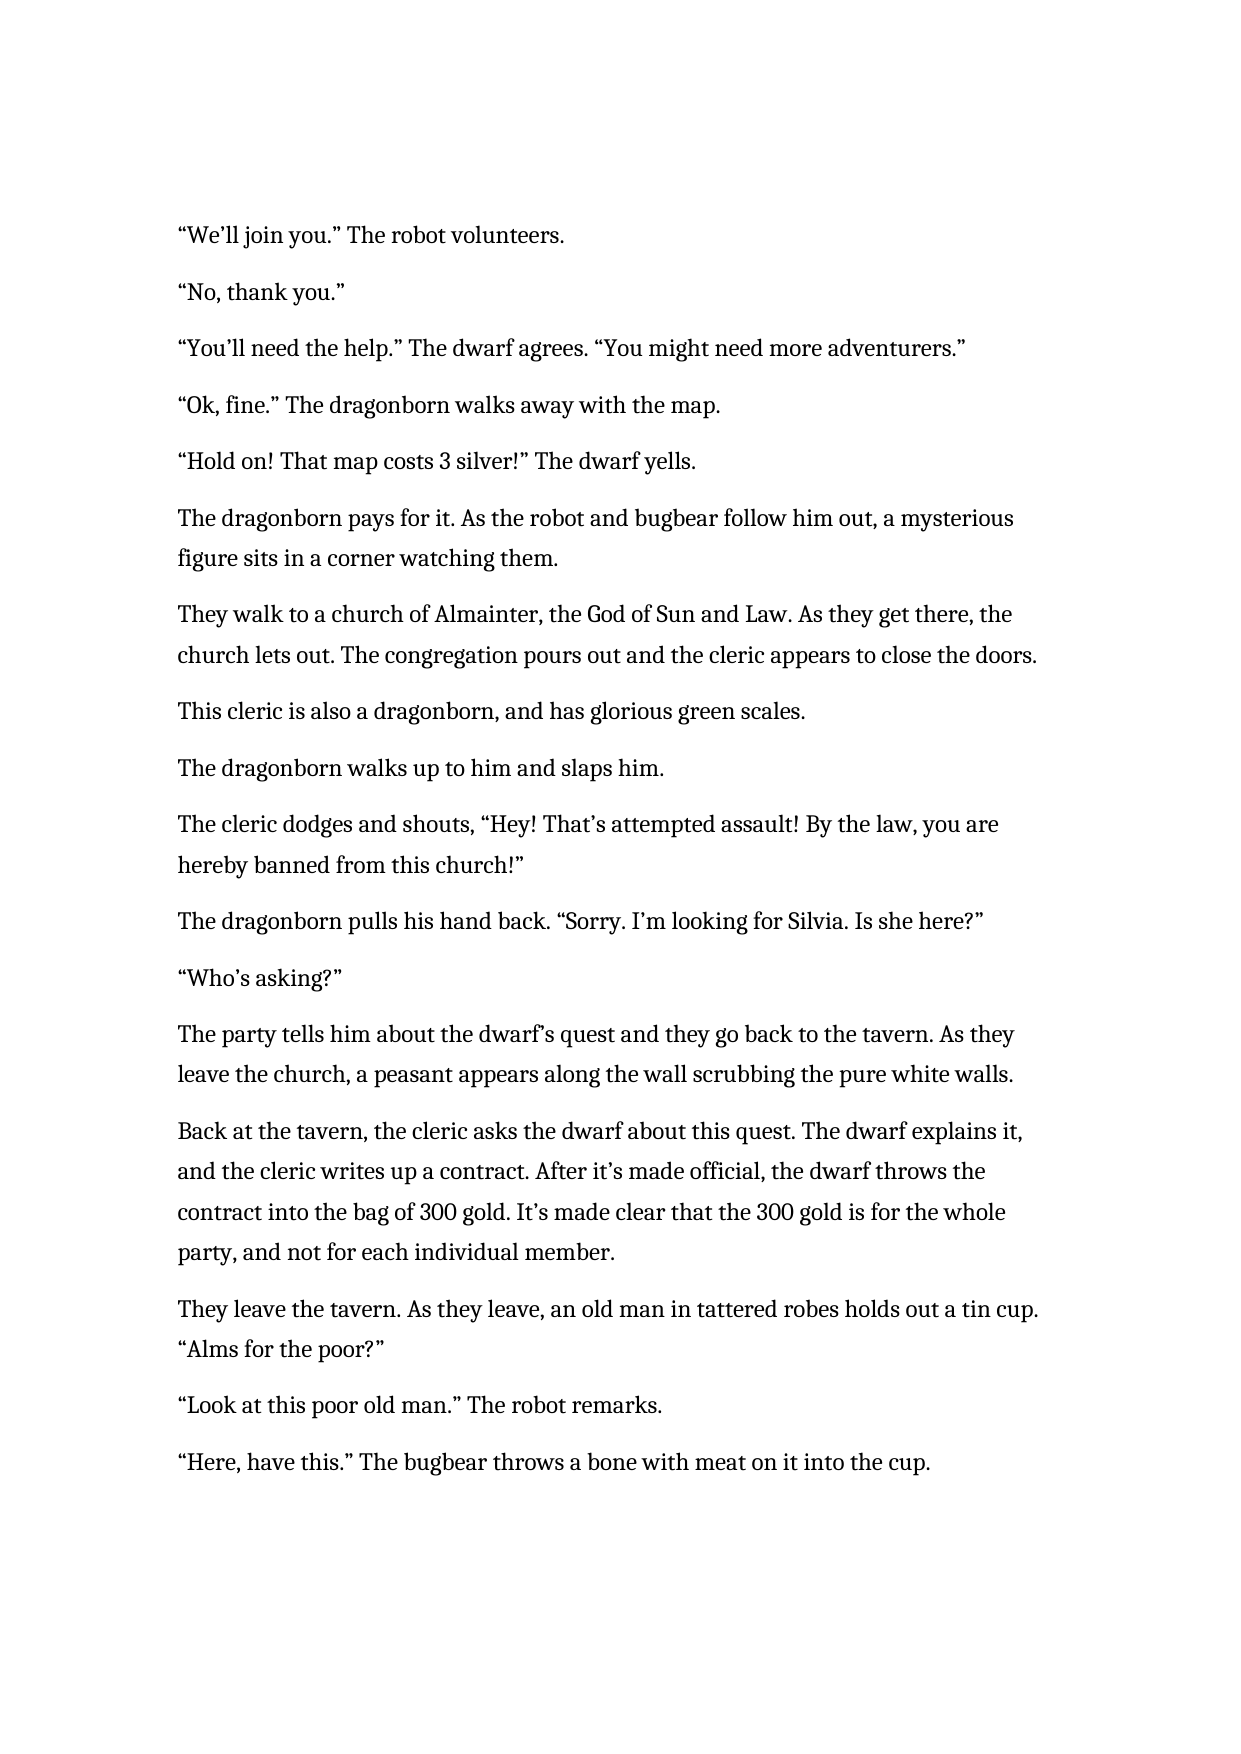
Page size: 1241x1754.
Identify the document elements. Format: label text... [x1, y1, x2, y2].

text The cleric dodges and shouts, “Hey! That’s attempted assault! By the law, you are hereby banned from this church!” [177, 806, 1063, 884]
text “Hold on! That map costs 3 silver!” The dwarf yells. [177, 443, 1063, 480]
text Back at the tavern, the cleric asks the dwarf about this quest. The dwarf explains it, and the cleric writes up a contract. After it’s made official, the dwarf throws the contract into the bag of 300 gold. It’s made clear that the 300 gold is for the whole party, and not for each individual member. [177, 1112, 1063, 1271]
text “Ok, fine.” The dragonborn walks away with the map. [177, 386, 1063, 424]
text “Here, have this.” The bugbear throws a bone with meat on it into the cup. [177, 1443, 1063, 1481]
text They leave the tavern. As they leave, an old man in tattered robes holds out a tin cup. “Alms for the poor?” [177, 1290, 1063, 1368]
text The dragonborn walks up to him and slaps him. [177, 749, 1063, 787]
text “Who’s asking?” [177, 959, 1063, 997]
text “We’ll join you.” The robot volunteers. [177, 217, 1063, 254]
text “No, thank you.” [177, 273, 1063, 311]
text They walk to a church of Almainter, the God of Sun and Law. As they get there, the church lets out. The congregation pours out and the cleric appears to close the doors. [177, 596, 1063, 674]
text The dragonborn pays for it. As the robot and bugbear follow him out, a mysterious figure sits in a corner watching them. [177, 499, 1063, 577]
text “Look at this poor old man.” The robot remarks. [177, 1387, 1063, 1424]
text “You’ll need the help.” The dwarf agrees. “You might need more adventurers.” [177, 330, 1063, 367]
text This cleric is also a dragonborn, and has glorious green scales. [177, 693, 1063, 730]
text The dragonborn pulls his hand back. “Sorry. I’m looking for Silvia. Is she here?” [177, 903, 1063, 940]
text The party tells him about the dwarf’s quest and they go back to the tavern. As they leave the church, a peasant appears along the wall scrubbing the pure white walls. [177, 1016, 1063, 1093]
